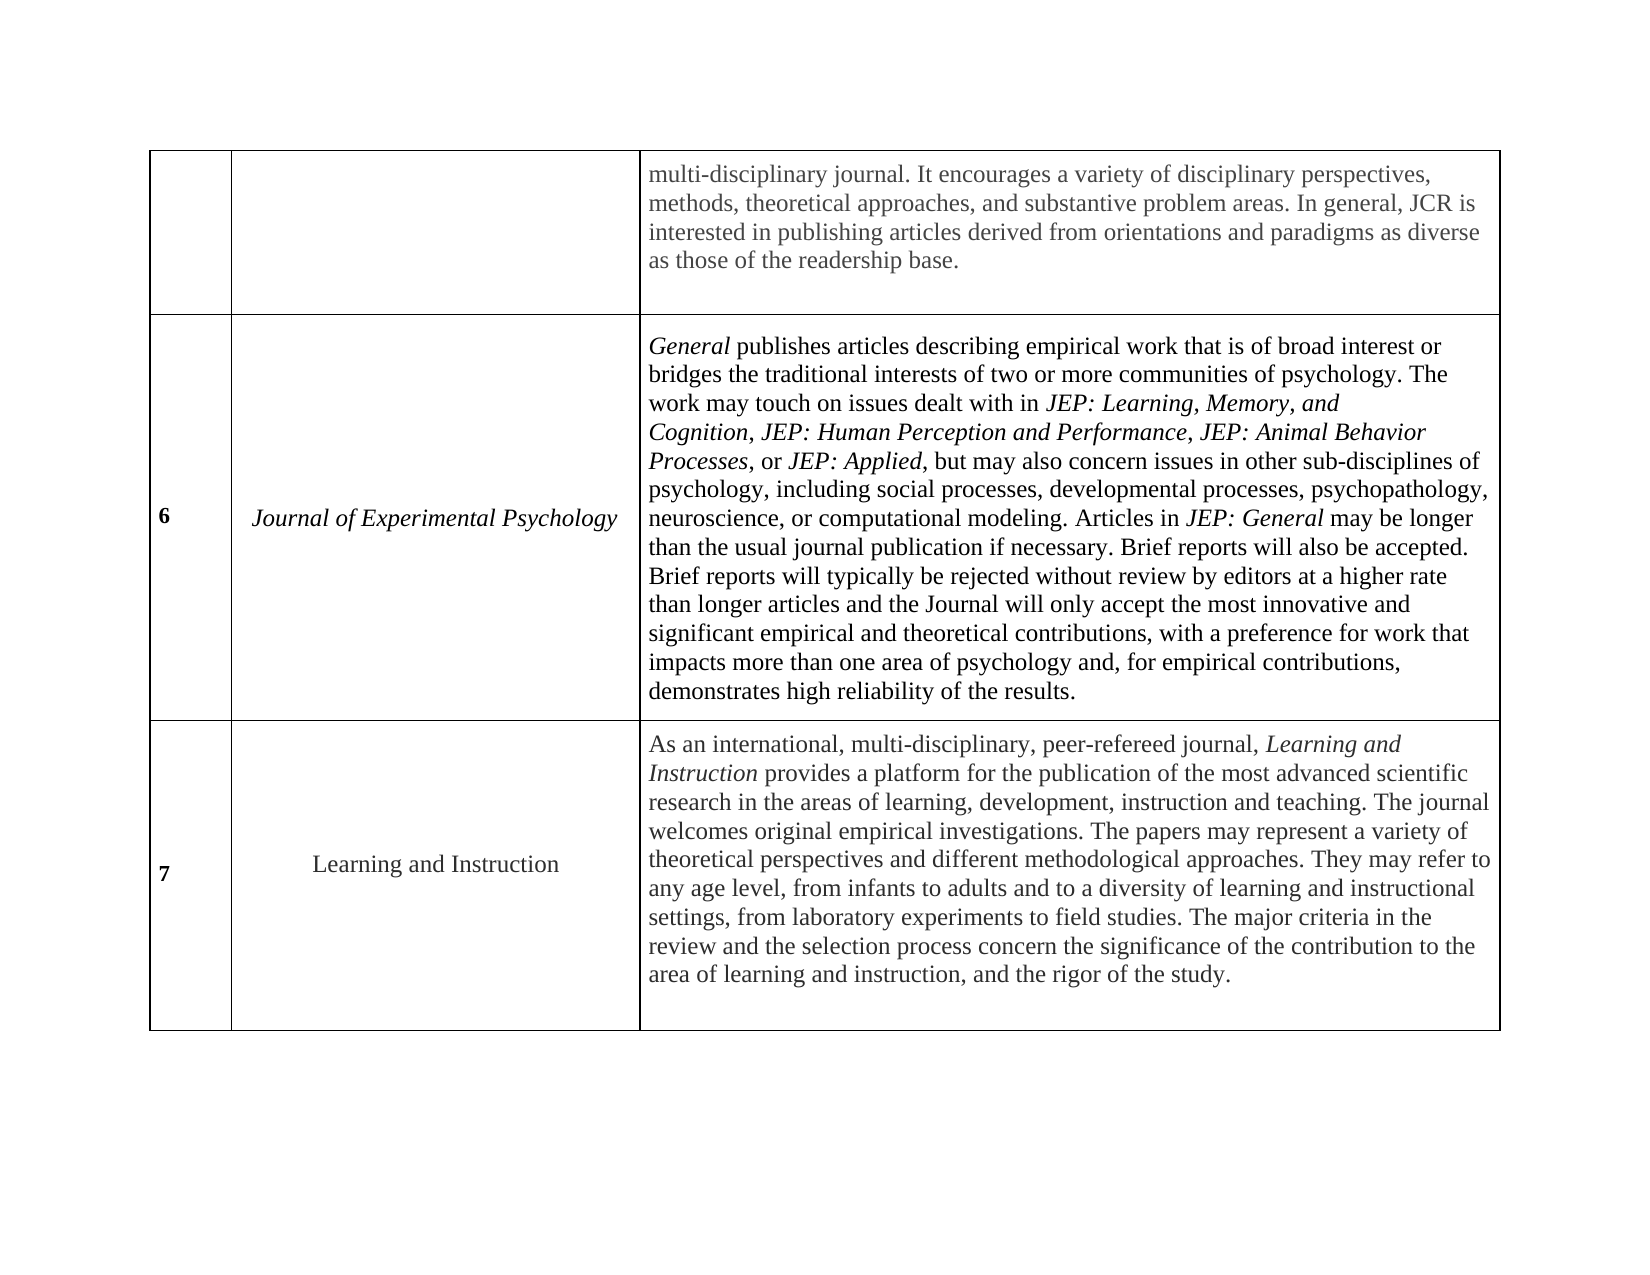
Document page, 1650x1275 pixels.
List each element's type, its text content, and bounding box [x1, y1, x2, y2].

table_cell Journal of Experimental Psychology [232, 315, 639, 720]
table_cell 7 [151, 721, 231, 1030]
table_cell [641, 151, 1499, 314]
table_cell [232, 151, 639, 314]
table_cell 6 [151, 315, 231, 720]
table_cell As an international, multi-disciplinary, peer-refereed journal, Learning and Instruction provides a platform for the publication of the most advanced scientific research in the areas of learning, development, instruction and teaching. The journal welcomes original empirical investigations. The papers may represent a variety of theoretical perspectives and different methodological approaches. They may refer to any age level, from infants to adults and to a diversity of learning and instructional settings, from laboratory experiments to field studies. The major criteria in the review and the selection process concern the significance of the contribution to the area of learning and instruction, and the rigor of the study. [641, 721, 1499, 1030]
table_cell Learning and Instruction [232, 721, 639, 1030]
table_cell 5 [151, 151, 231, 314]
table_cell General publishes articles describing empirical work that is of broad interest or bridges the traditional interests of two or more communities of psychology. The work may touch on issues dealt with in JEP: Learning, Memory, and Cognition, JEP: Human Perception and Performance, JEP: Animal Behavior Processes, or JEP: Applied, but may also concern issues in other sub-disciplines of psychology, including social processes, developmental processes, psychopathology, neuroscience, or computational modeling. Articles in JEP: General may be longer than the usual journal publication if necessary. Brief reports will also be accepted. Brief reports will typically be rejected without review by editors at a higher rate than longer articles and the Journal will only accept the most innovative and significant empirical and theoretical contributions, with a preference for work that impacts more than one area of psychology and, for empirical contributions, demonstrates high reliability of the results. [641, 315, 1499, 720]
